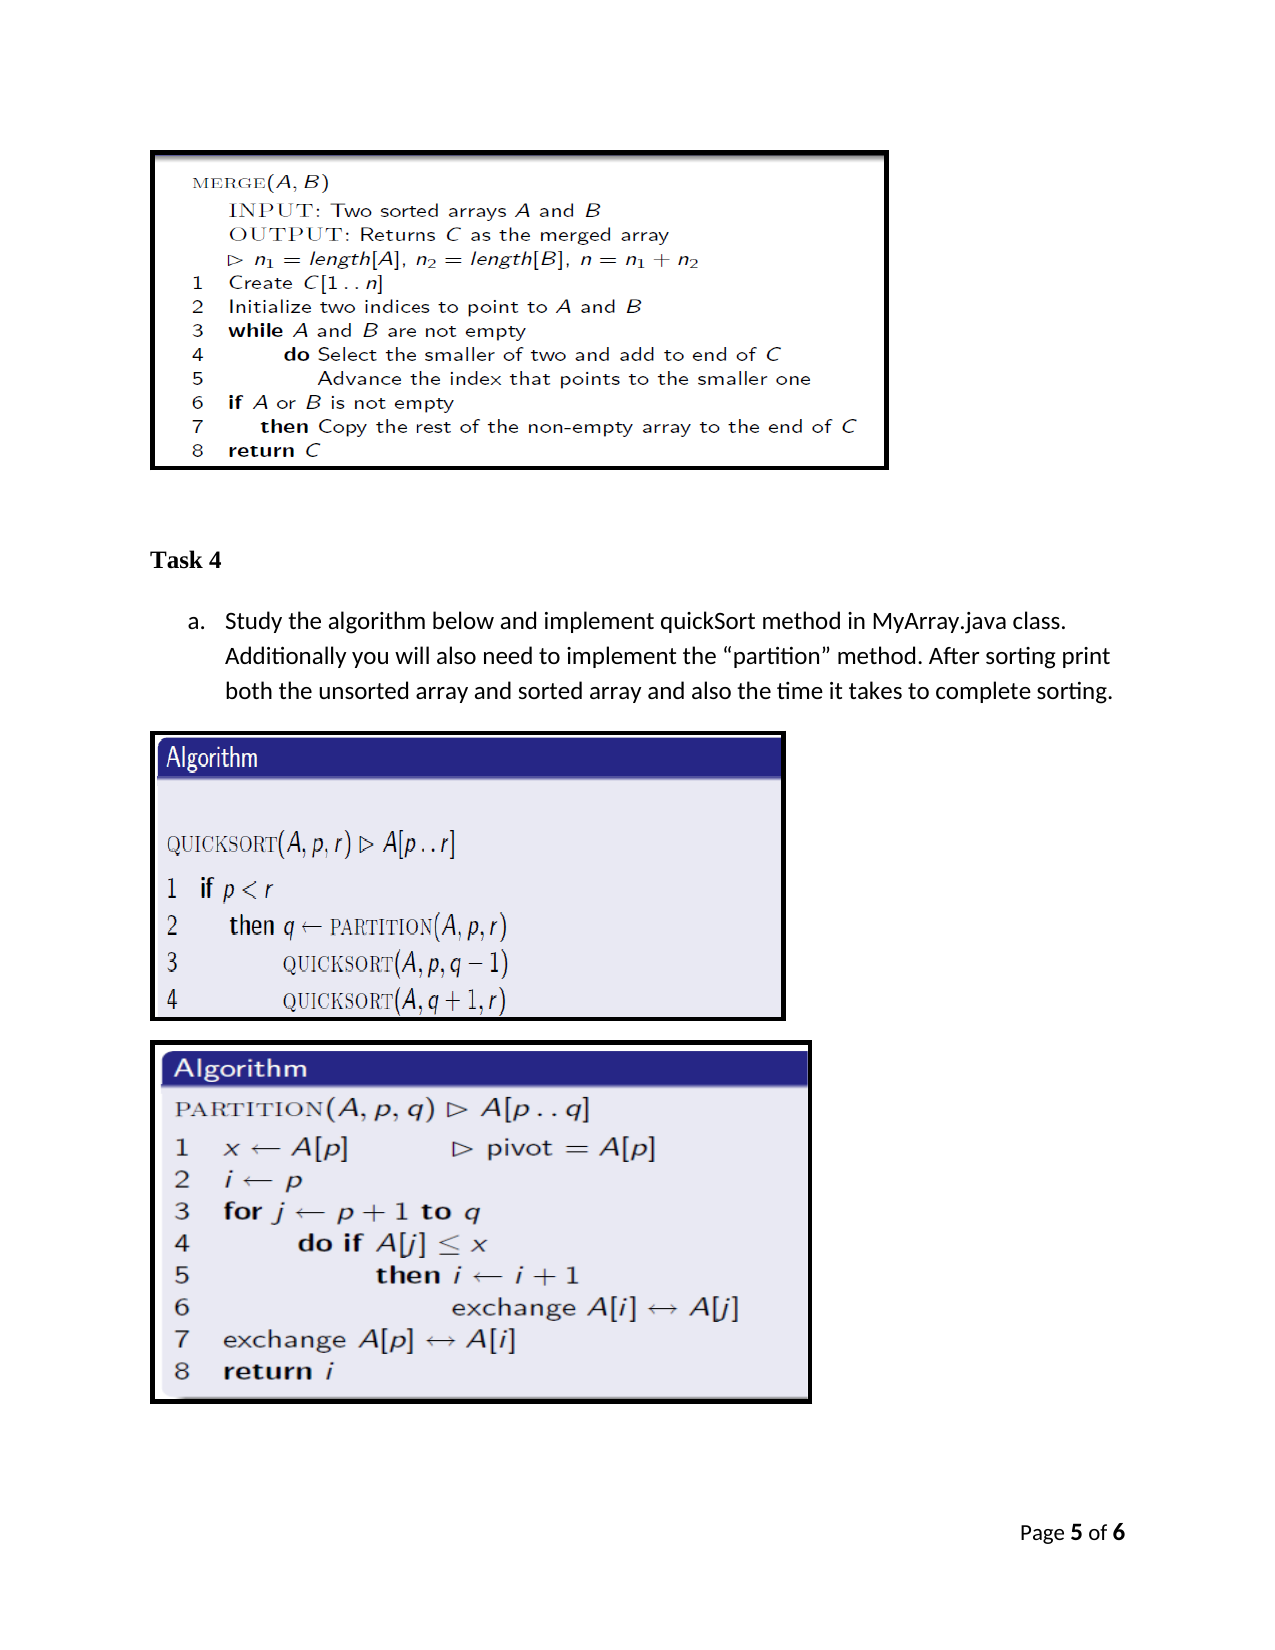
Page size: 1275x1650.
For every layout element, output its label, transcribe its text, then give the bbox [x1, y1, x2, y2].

text Task 4 [150, 545, 1125, 574]
list Study the algorithm below and implement quickSort method in MyArray.java class. Additionally you will also need to implement the “partition” method. After sorting print both the unsorted array and sorted array and also the time it takes to complete sorting. [187, 605, 1125, 705]
picture [155, 155, 884, 466]
picture [155, 735, 781, 1017]
picture [155, 1045, 808, 1399]
